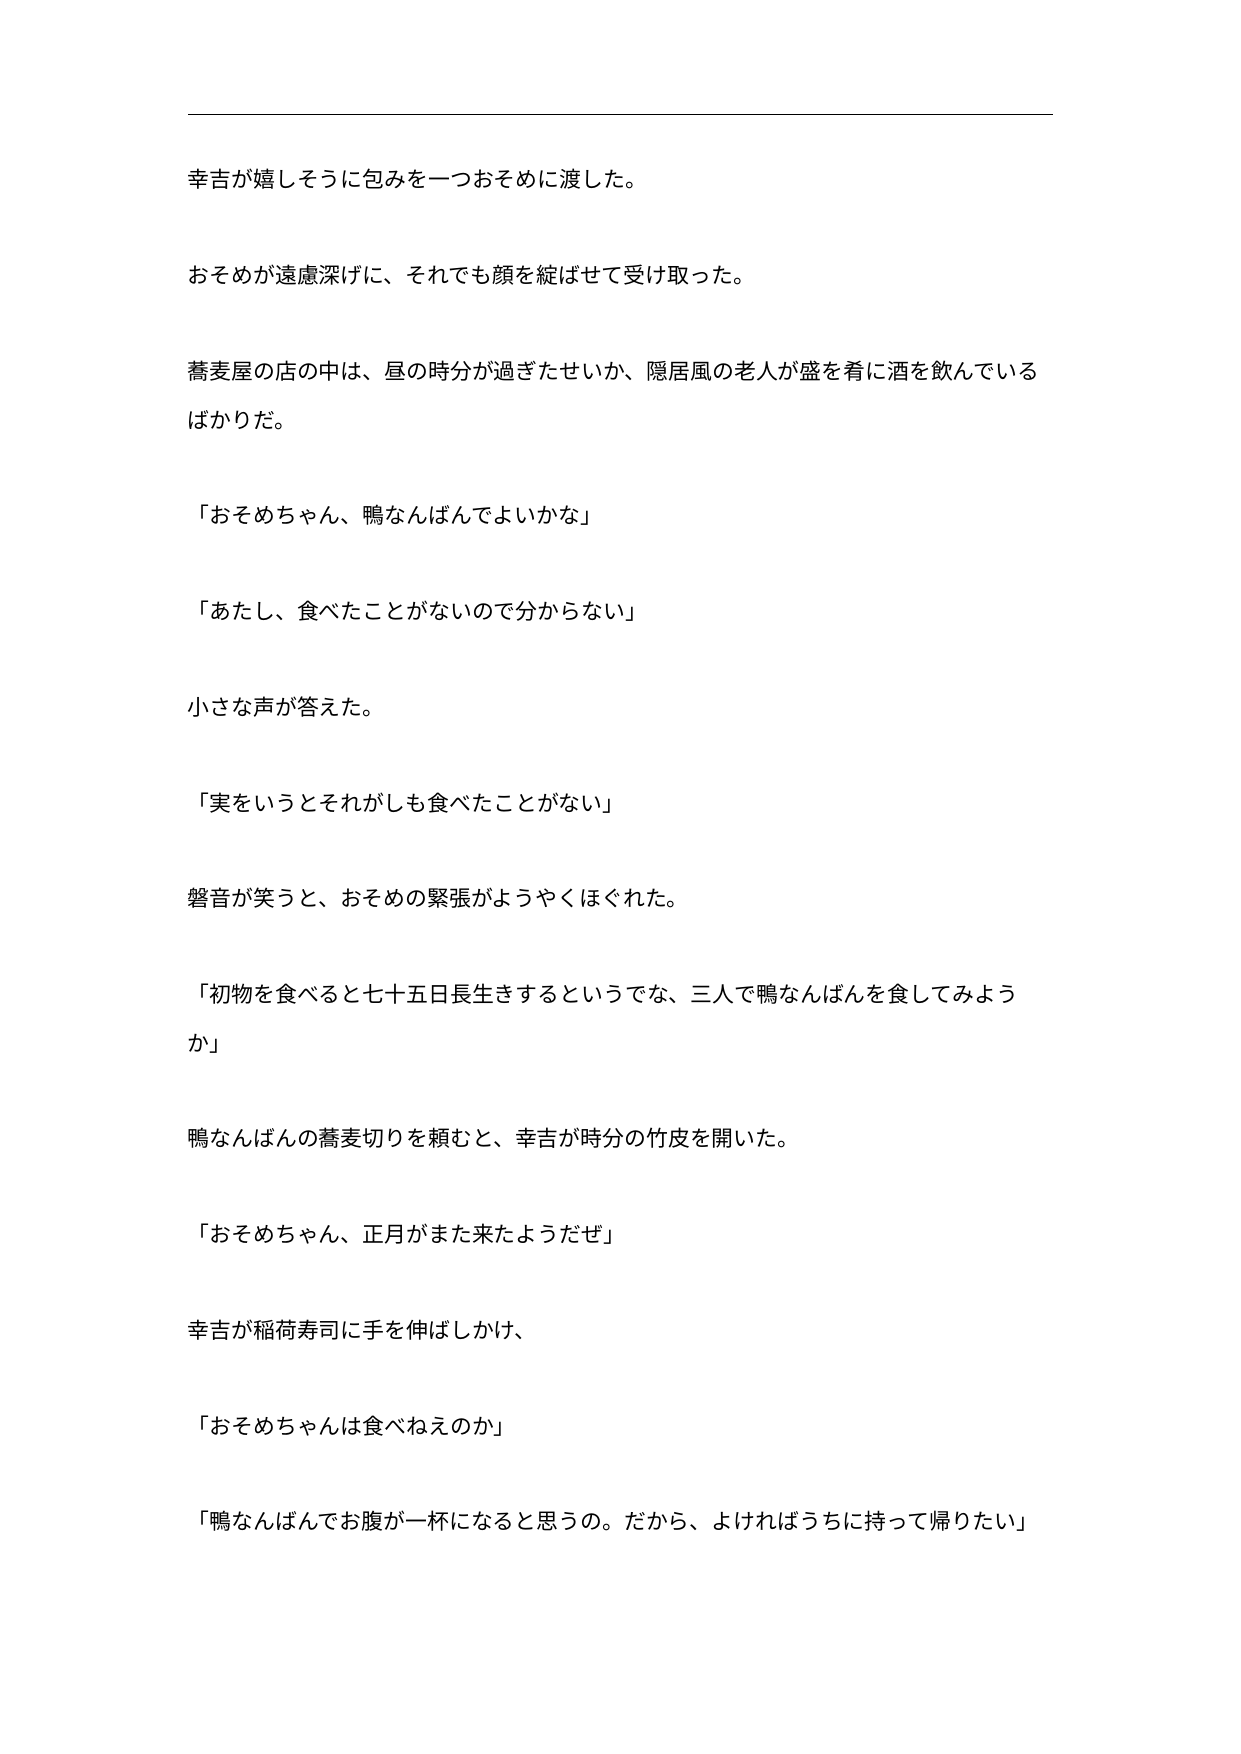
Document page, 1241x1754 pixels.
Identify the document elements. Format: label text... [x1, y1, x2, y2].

text 「初物を食べると七十五日長生きするというでな、三人で鴨なんばんを食してみようか」 [187, 977, 1053, 1058]
text 「あたし、食べたことがないので分からない」 [187, 594, 1053, 626]
text 「おそめちゃんは食べねえのか」 [187, 1408, 1053, 1441]
text 磐音が笑うと、おそめの緊張がようやくほぐれた。 [187, 881, 1053, 913]
text 「実をいうとそれがしも食べたことがない」 [187, 785, 1053, 818]
text 「おそめちゃん、鴨なんばんでよいかな」 [187, 498, 1053, 530]
text 「鴨なんばんでお腹が一杯になると思うの。だから、よければうちに持って帰りたい」 [187, 1504, 1053, 1536]
text 幸吉が嬉しそうに包みを一つおそめに渡した。 [187, 162, 1053, 194]
text 小さな声が答えた。 [187, 689, 1053, 722]
text 鴨なんばんの蕎麦切りを頼むと、幸吉が時分の竹皮を開いた。 [187, 1121, 1053, 1153]
text おそめが遠慮深げに、それでも顔を綻ばせて受け取った。 [187, 258, 1053, 290]
text 「おそめちゃん、正月がまた来たようだぜ」 [187, 1217, 1053, 1249]
text 蕎麦屋の店の中は、昼の時分が過ぎたせいか、隠居風の老人が盛を肴に酒を飲んでいるばかりだ。 [187, 353, 1053, 435]
text 幸吉が稲荷寿司に手を伸ばしかけ、 [187, 1312, 1053, 1345]
